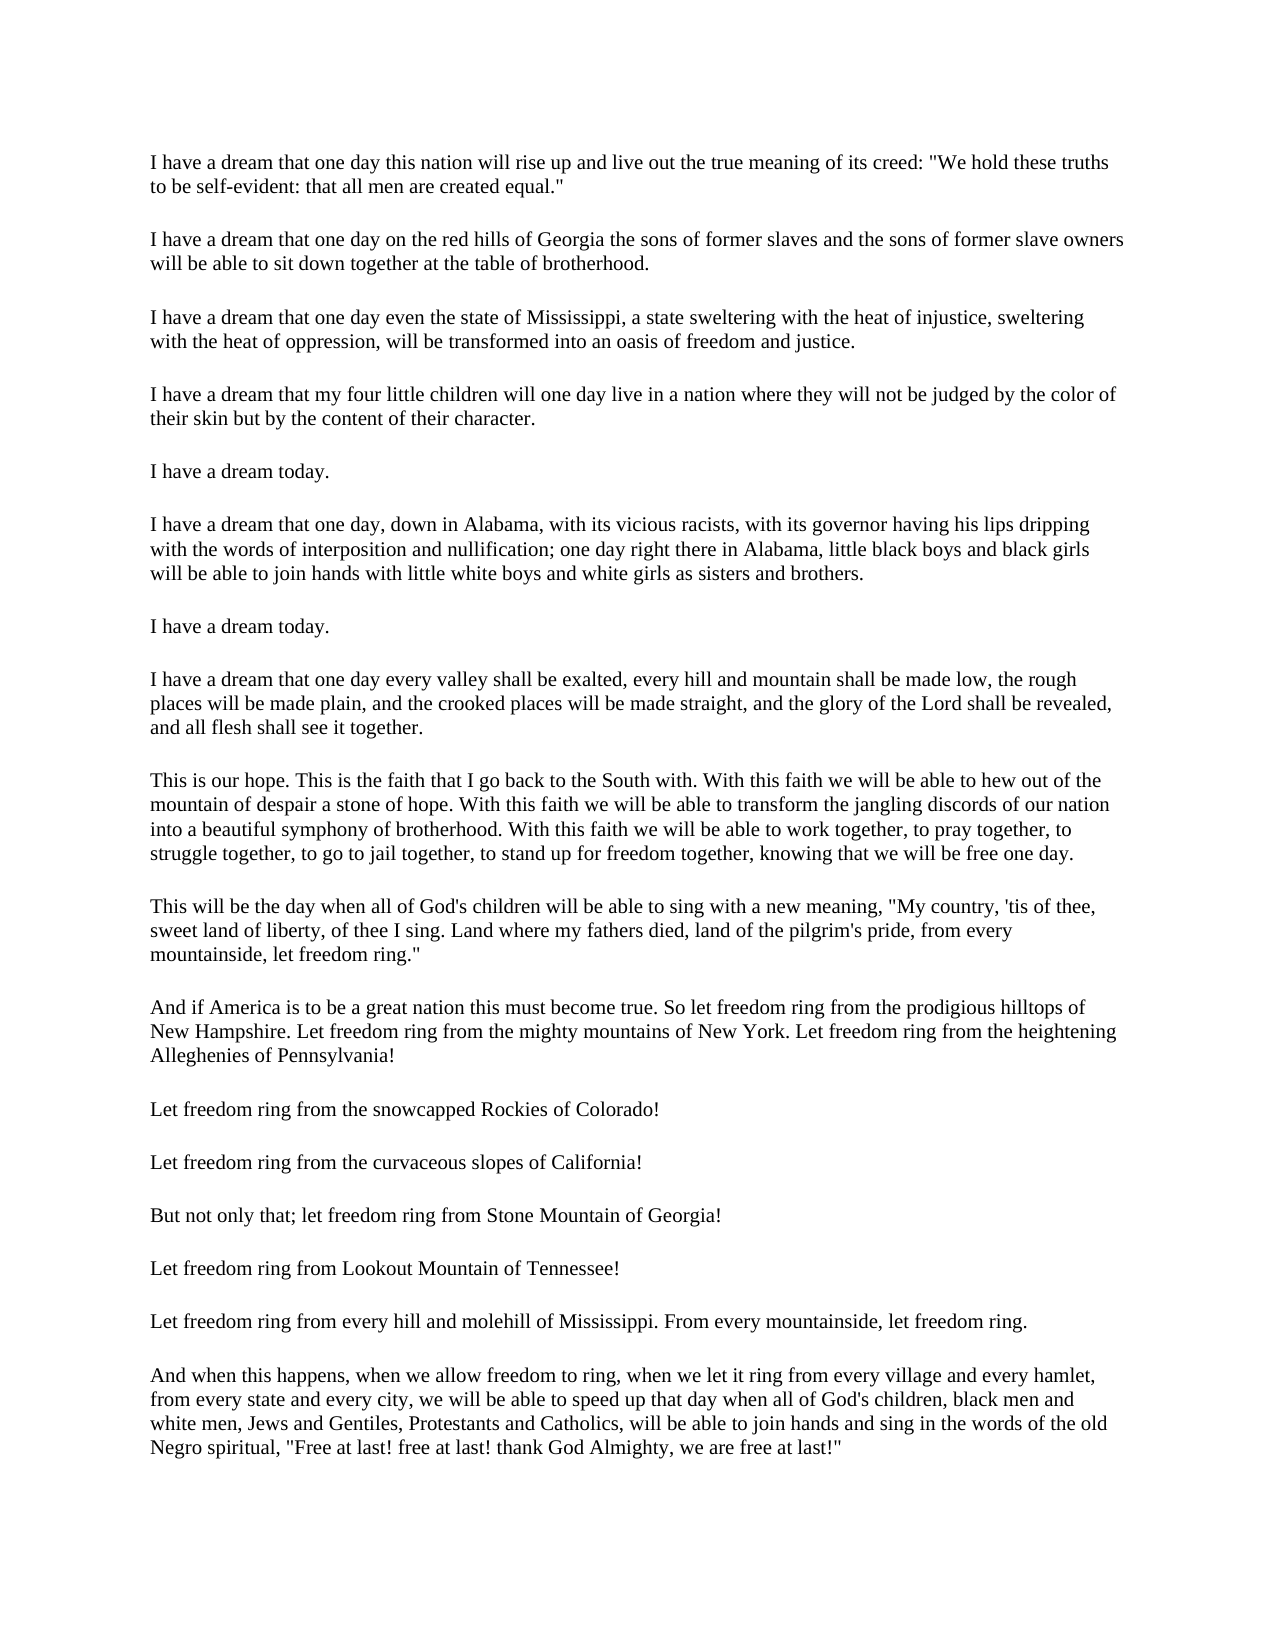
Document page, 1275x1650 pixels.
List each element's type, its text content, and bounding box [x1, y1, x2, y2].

text This will be the day when all of God's children will be able to sing with a new meaning, "My country, 'tis of thee, sweet land of liberty, of thee I sing. Land where my fathers died, land of the pilgrim's pride, from every mountainside, let freedom ring." [150, 894, 1125, 966]
text I have a dream that one day, down in Alabama, with its vicious racists, with its governor having his lips dripping with the words of interposition and nullification; one day right there in Alabama, little black boys and black girls will be able to join hands with little white boys and white girls as sisters and brothers. [150, 512, 1125, 584]
text I have a dream that one day even the state of Mississippi, a state sweltering with the heat of injustice, sweltering with the heat of oppression, will be transformed into an oasis of freedom and justice. [150, 304, 1125, 353]
text I have a dream that one day on the red hills of Georgia the sons of former slaves and the sons of former slave owners will be able to sit down together at the table of brotherhood. [150, 227, 1125, 275]
text This is our hope. This is the faith that I go back to the South with. With this faith we will be able to hew out of the mountain of despair a stone of hope. With this faith we will be able to transform the jangling discords of our nation into a beautiful symphony of brotherhood. With this faith we will be able to work together, to pray together, to struggle together, to go to jail together, to stand up for freedom together, knowing that we will be free one day. [150, 768, 1125, 864]
text And if America is to be a great nation this must become true. So let freedom ring from the prodigious hilltops of New Hampshire. Let freedom ring from the mighty mountains of New York. Let freedom ring from the heightening Alleghenies of Pennsylvania! [150, 995, 1125, 1067]
text And when this happens, when we allow freedom to ring, when we let it ring from every village and every hamlet, from every state and every city, we will be able to speed up that day when all of God's children, black men and white men, Jews and Gentiles, Protestants and Catholics, will be able to join hands and sing in the words of the old Negro spiritual, "Free at last! free at last! thank God Almighty, we are free at last!" [150, 1363, 1125, 1459]
text I have a dream that one day this nation will rise up and live out the true meaning of its creed: "We hold these truths to be self-evident: that all men are created equal." [150, 150, 1125, 198]
text Let freedom ring from the curvaceous slopes of California! [150, 1150, 1125, 1174]
text But not only that; let freedom ring from Stone Mountain of Georgia! [150, 1203, 1125, 1227]
text I have a dream that one day every valley shall be exalted, every hill and mountain shall be made low, the rough places will be made plain, and the crooked places will be made straight, and the glory of the Lord shall be revealed, and all flesh shall see it together. [150, 667, 1125, 739]
text I have a dream today. [150, 459, 1125, 483]
text Let freedom ring from every hill and molehill of Mississippi. From every mountainside, let freedom ring. [150, 1309, 1125, 1333]
text I have a dream that my four little children will one day live in a nation where they will not be judged by the color of their skin but by the content of their character. [150, 382, 1125, 430]
text Let freedom ring from Lookout Mountain of Tennessee! [150, 1256, 1125, 1280]
text I have a dream today. [150, 614, 1125, 638]
text Let freedom ring from the snowcapped Rockies of Colorado! [150, 1096, 1125, 1121]
